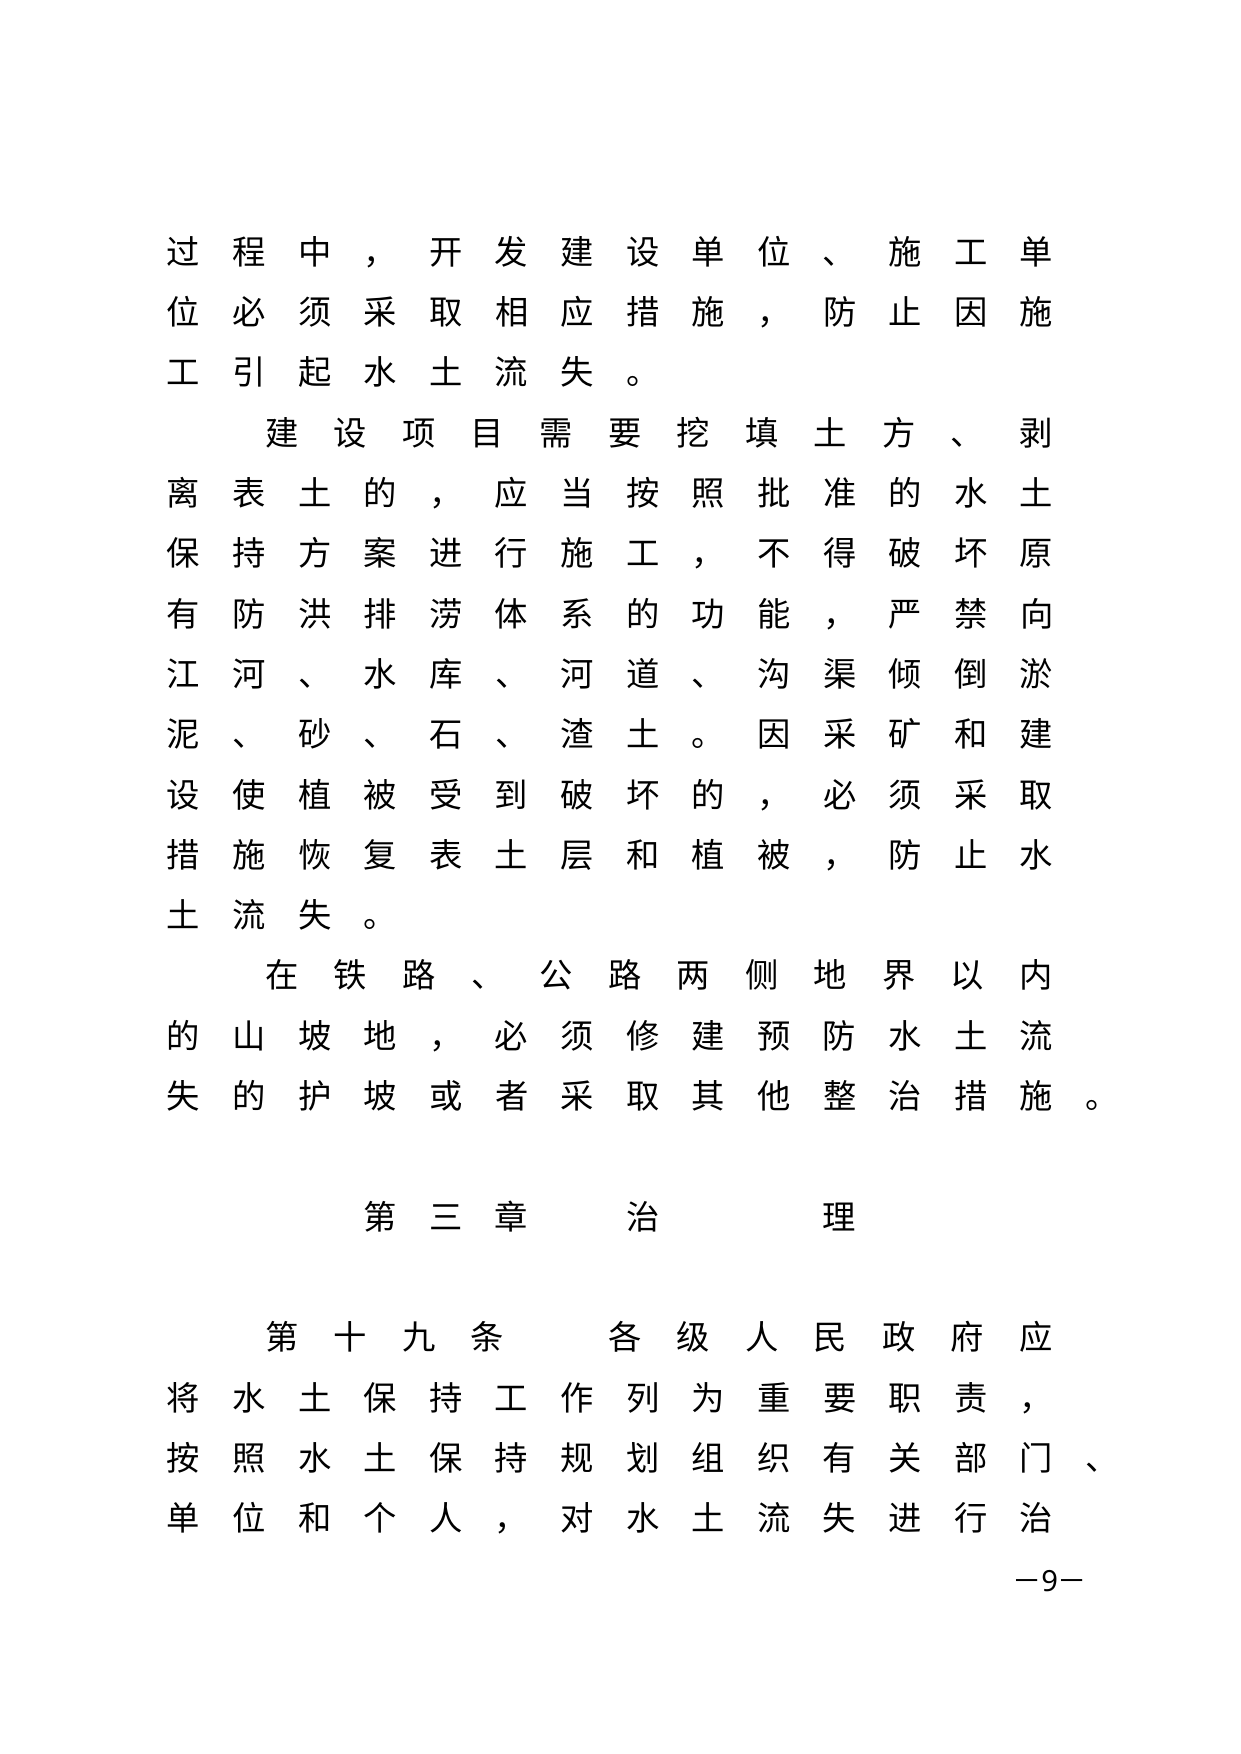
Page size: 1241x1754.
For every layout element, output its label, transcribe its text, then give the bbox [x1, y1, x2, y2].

text 第十八条 建设项目在施工过程中，开发建设单位、施工单位必须采取相应措施，防止因施工引起水土流失。 [167, 219, 1085, 400]
text 第十九条 各级人民政府应将水土保持工作列为重要职责，按照水土保持规划组织有关部门、单位和个人，对水土流失进行治理。 [167, 1305, 1085, 1546]
text 第三章 治 理 [167, 1184, 1085, 1245]
text 在铁路、公路两侧地界以内的山坡地，必须修建预防水土流失的护坡或者采取其他整治措施。 [167, 943, 1085, 1124]
text 建设项目需要挖填土方、剥离表土的，应当按照批准的水土保持方案进行施工，不得破坏原有防洪排涝体系的功能，严禁向江河、水库、河道、沟渠倾倒淤泥、砂、石、渣土。因采矿和建设使植被受到破坏的，必须采取措施恢复表土层和植被，防止水土流失。 [167, 400, 1085, 943]
